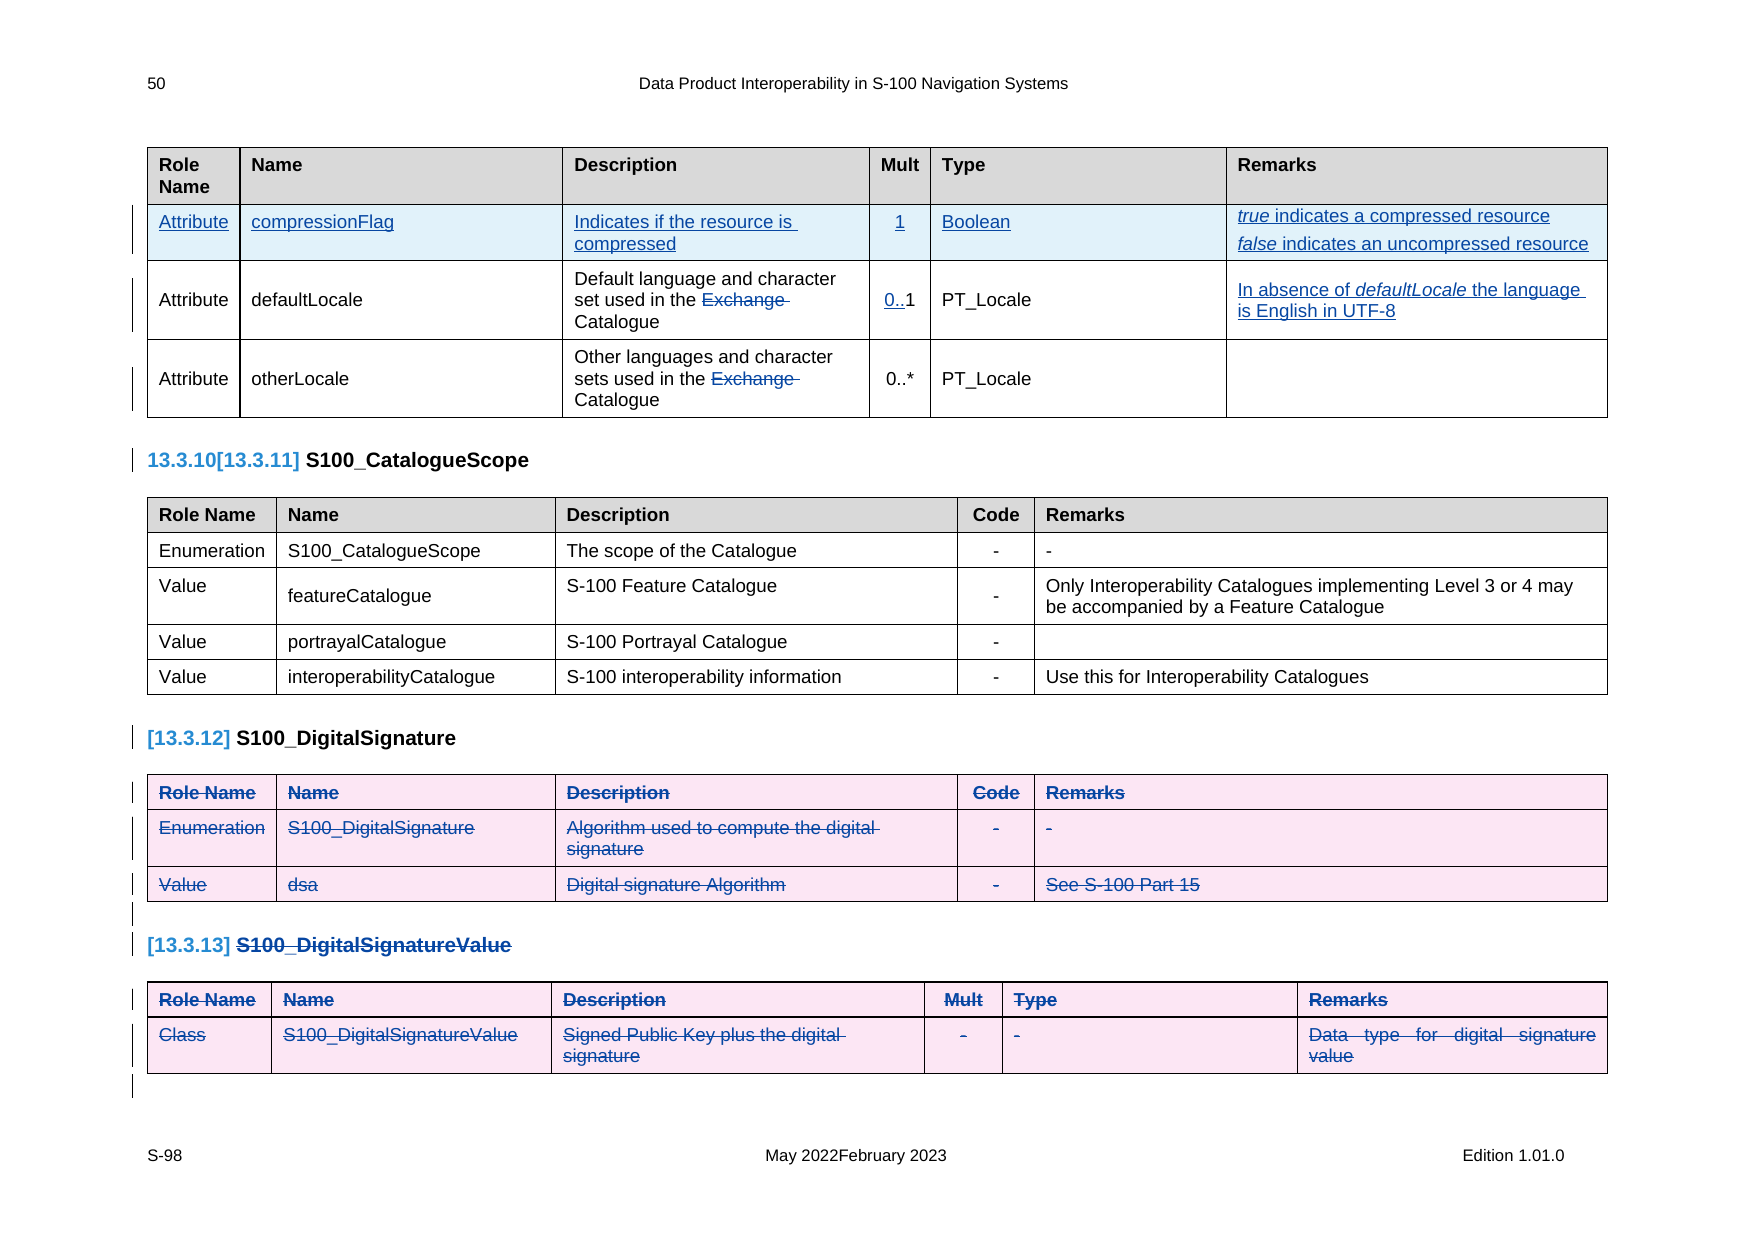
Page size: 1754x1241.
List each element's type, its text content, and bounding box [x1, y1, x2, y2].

table_header Remarks [1227, 148, 1607, 204]
table_cell Value [148, 660, 276, 694]
table_cell defaultLocale [241, 261, 562, 338]
table_cell S100_CatalogueScope [277, 533, 555, 567]
table_header Type [931, 148, 1226, 204]
table_cell Use this for Interoperability Catalogues [1035, 660, 1607, 694]
table_cell otherLocale [241, 340, 562, 417]
table_cell [1227, 340, 1607, 417]
table_cell Attribute [148, 340, 239, 417]
table_cell Other languages and character sets used in the Catalogue [563, 340, 869, 417]
table_cell [1035, 625, 1607, 659]
table_header Description [563, 148, 869, 204]
table_cell Attribute [148, 261, 239, 338]
subtitle S100_CatalogueScope [147, 448, 1607, 472]
table_cell - [958, 568, 1034, 624]
table_cell 0..* [870, 340, 930, 417]
table_cell 1 [870, 261, 930, 338]
table_cell The scope of the Catalogue [556, 533, 957, 567]
table_header Code [958, 498, 1034, 532]
table_cell - [958, 533, 1034, 567]
table_cell Only Interoperability Catalogues implementing Level 3 or 4 may be accompanied by a Feature Catalogue [1035, 568, 1607, 624]
table_header Mult [870, 148, 930, 204]
table_cell [1227, 261, 1607, 338]
table_cell - [958, 625, 1034, 659]
table_cell Value [148, 625, 276, 659]
table_cell featureCatalogue [277, 568, 555, 624]
table_cell Value [148, 568, 276, 624]
table_header Name [277, 498, 555, 532]
table_cell S-100 interoperability information [556, 660, 957, 694]
table_header Remarks [1035, 498, 1607, 532]
table_header Description [556, 498, 957, 532]
table_cell interoperabilityCatalogue [277, 660, 555, 694]
table_cell portrayalCatalogue [277, 625, 555, 659]
table_cell - [958, 660, 1034, 694]
table_cell - [1035, 533, 1607, 567]
table_cell Enumeration [148, 533, 276, 567]
table_header Name [241, 148, 562, 204]
table_cell PT_Locale [931, 261, 1226, 338]
table_header Role Name [148, 498, 276, 532]
table_cell Default language and character set used in the Catalogue [563, 261, 869, 338]
table_cell PT_Locale [931, 340, 1226, 417]
table_header Role Name [148, 148, 239, 204]
table_cell S-100 Portrayal Catalogue [556, 625, 957, 659]
table_cell S-100 Feature Catalogue [556, 568, 957, 624]
